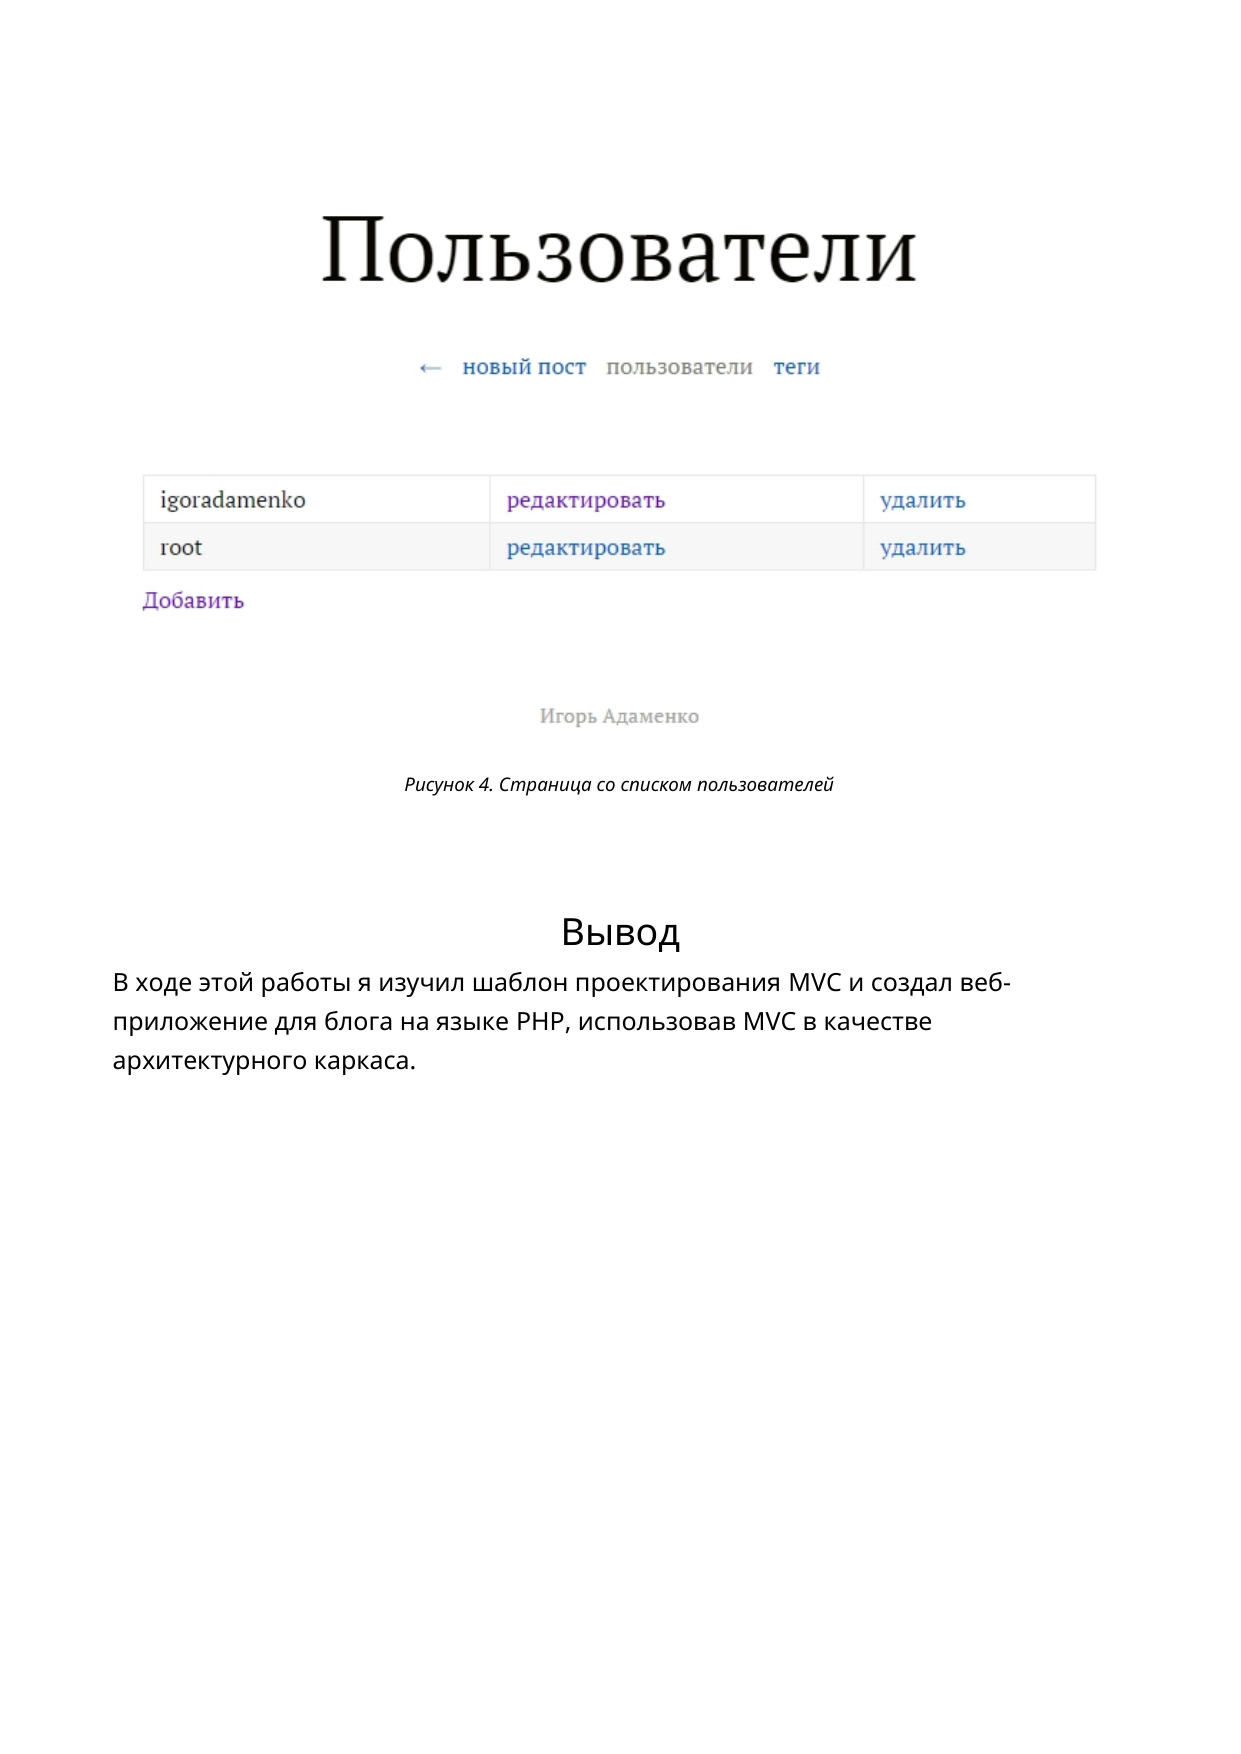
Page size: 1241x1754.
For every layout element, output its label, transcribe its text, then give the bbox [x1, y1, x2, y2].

subtitle Вывод [112, 906, 1128, 957]
text Рисунок 4. Страница со списком пользователей [112, 771, 1128, 797]
picture [113, 149, 1128, 746]
text В ходе этой работы я изучил шаблон проектирования MVC и создал веб-приложение для блога на языке PHP, использовав MVC в качестве архитектурного каркаса. [112, 964, 1128, 1077]
